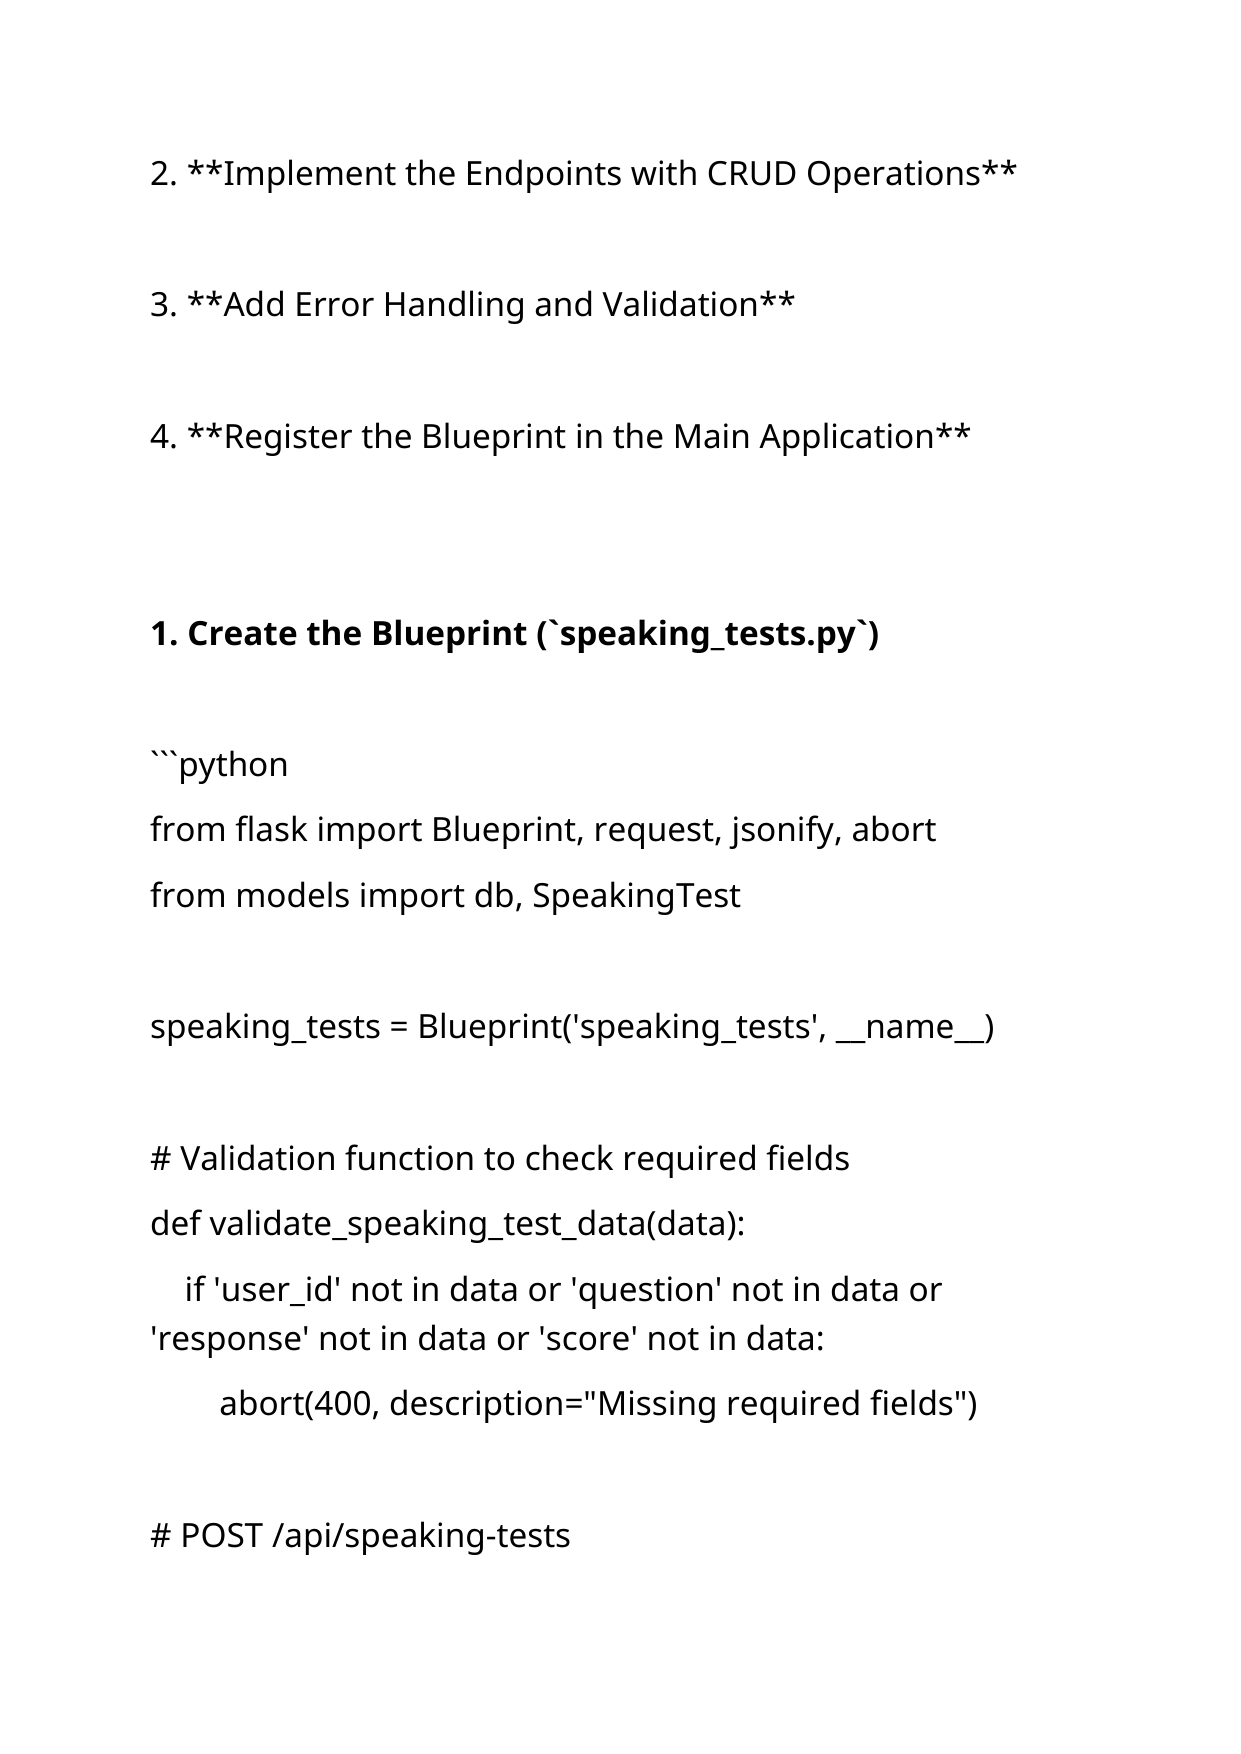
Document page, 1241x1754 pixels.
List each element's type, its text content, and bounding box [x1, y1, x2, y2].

text # Validation function to check required fields [150, 1134, 1090, 1180]
text 3. **Add Error Handling and Validation** [150, 281, 1090, 327]
text if 'user_id' not in data or 'question' not in data or 'response' not in data or 'score' not in data: [150, 1266, 1090, 1360]
text 4. **Register the Blueprint in the Main Application** [150, 412, 1090, 458]
text 1. Create the Blueprint (`speaking_tests.py`) [150, 609, 1090, 655]
text 2. **Implement the Endpoints with CRUD Operations** [150, 150, 1090, 195]
text # POST /api/speaking-tests [150, 1511, 1090, 1557]
text ```python [150, 741, 1090, 786]
text speaking_tests = Blueprint('speaking_tests', __name__) [150, 1003, 1090, 1048]
text from flask import Blueprint, request, jsonify, abort [150, 806, 1090, 852]
text from models import db, SpeakingTest [150, 872, 1090, 917]
text def validate_speaking_test_data(data): [150, 1200, 1090, 1245]
text abort(400, description="Missing required fields") [150, 1380, 1090, 1426]
